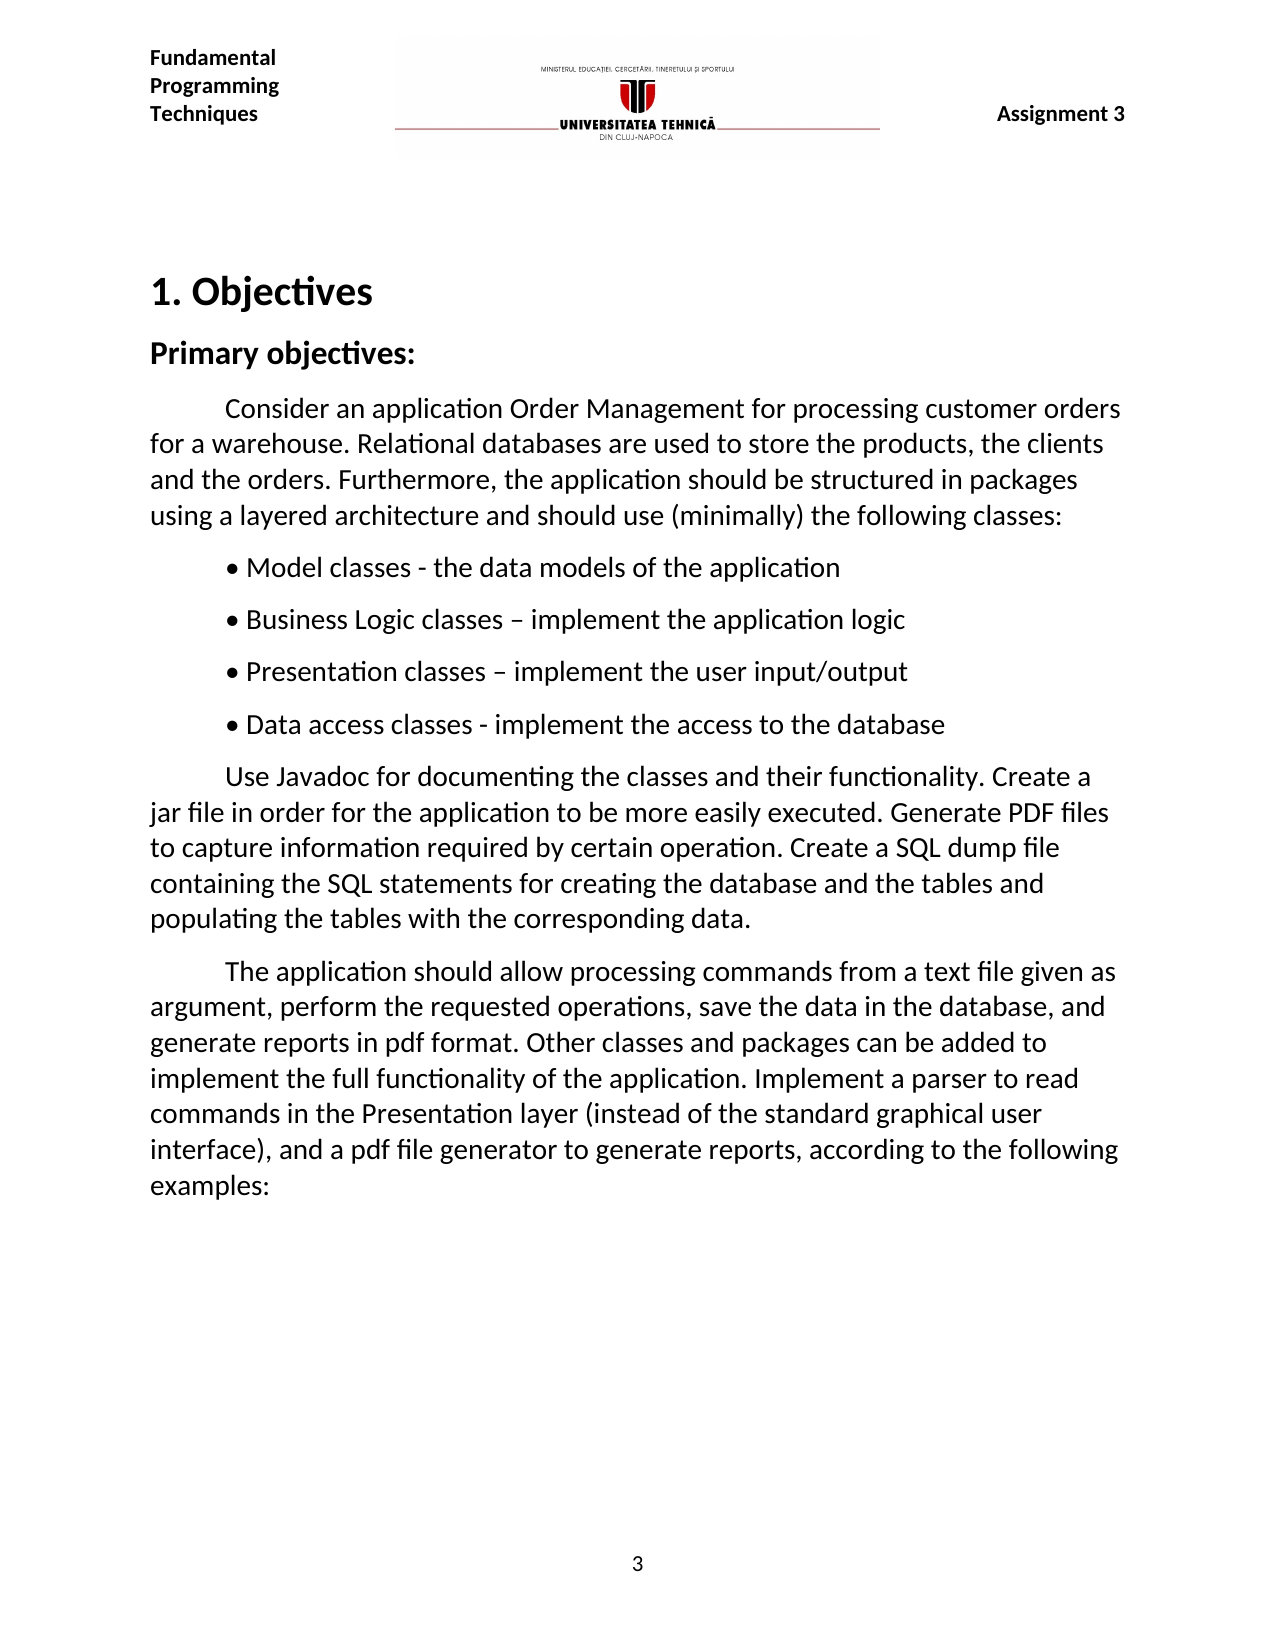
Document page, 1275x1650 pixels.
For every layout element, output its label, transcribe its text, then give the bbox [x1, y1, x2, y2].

text • Presentation classes – implement the user input/output [150, 653, 1125, 689]
text The application should allow processing commands from a text file given as argument, perform the requested operations, save the data in the database, and generate reports in pdf format. Other classes and packages can be added to implement the full functionality of the application. Implement a parser to read commands in the Presentation layer (instead of the standard graphical user interface), and a pdf file generator to generate reports, according to the following examples: [150, 953, 1125, 1202]
text Primary objectives: [150, 332, 1125, 373]
text Use Javadoc for documenting the classes and their functionality. Create a jar file in order for the application to be more easily executed. Generate PDF files to capture information required by certain operation. Create a SQL dump file containing the SQL statements for creating the database and the tables and populating the tables with the corresponding data. [150, 758, 1125, 936]
text Consider an application Order Management for processing customer orders for a warehouse. Relational databases are used to store the products, the clients and the orders. Furthermore, the application should be structured in packages using a layered architecture and should use (minimally) the following classes: [150, 390, 1125, 532]
text • Business Logic classes – implement the application logic [150, 601, 1125, 637]
text 1. Objectives [150, 265, 1125, 316]
text • Model classes - the data models of the application [150, 549, 1125, 584]
text • Data access classes - implement the access to the database [150, 706, 1125, 741]
picture [394, 35, 880, 158]
